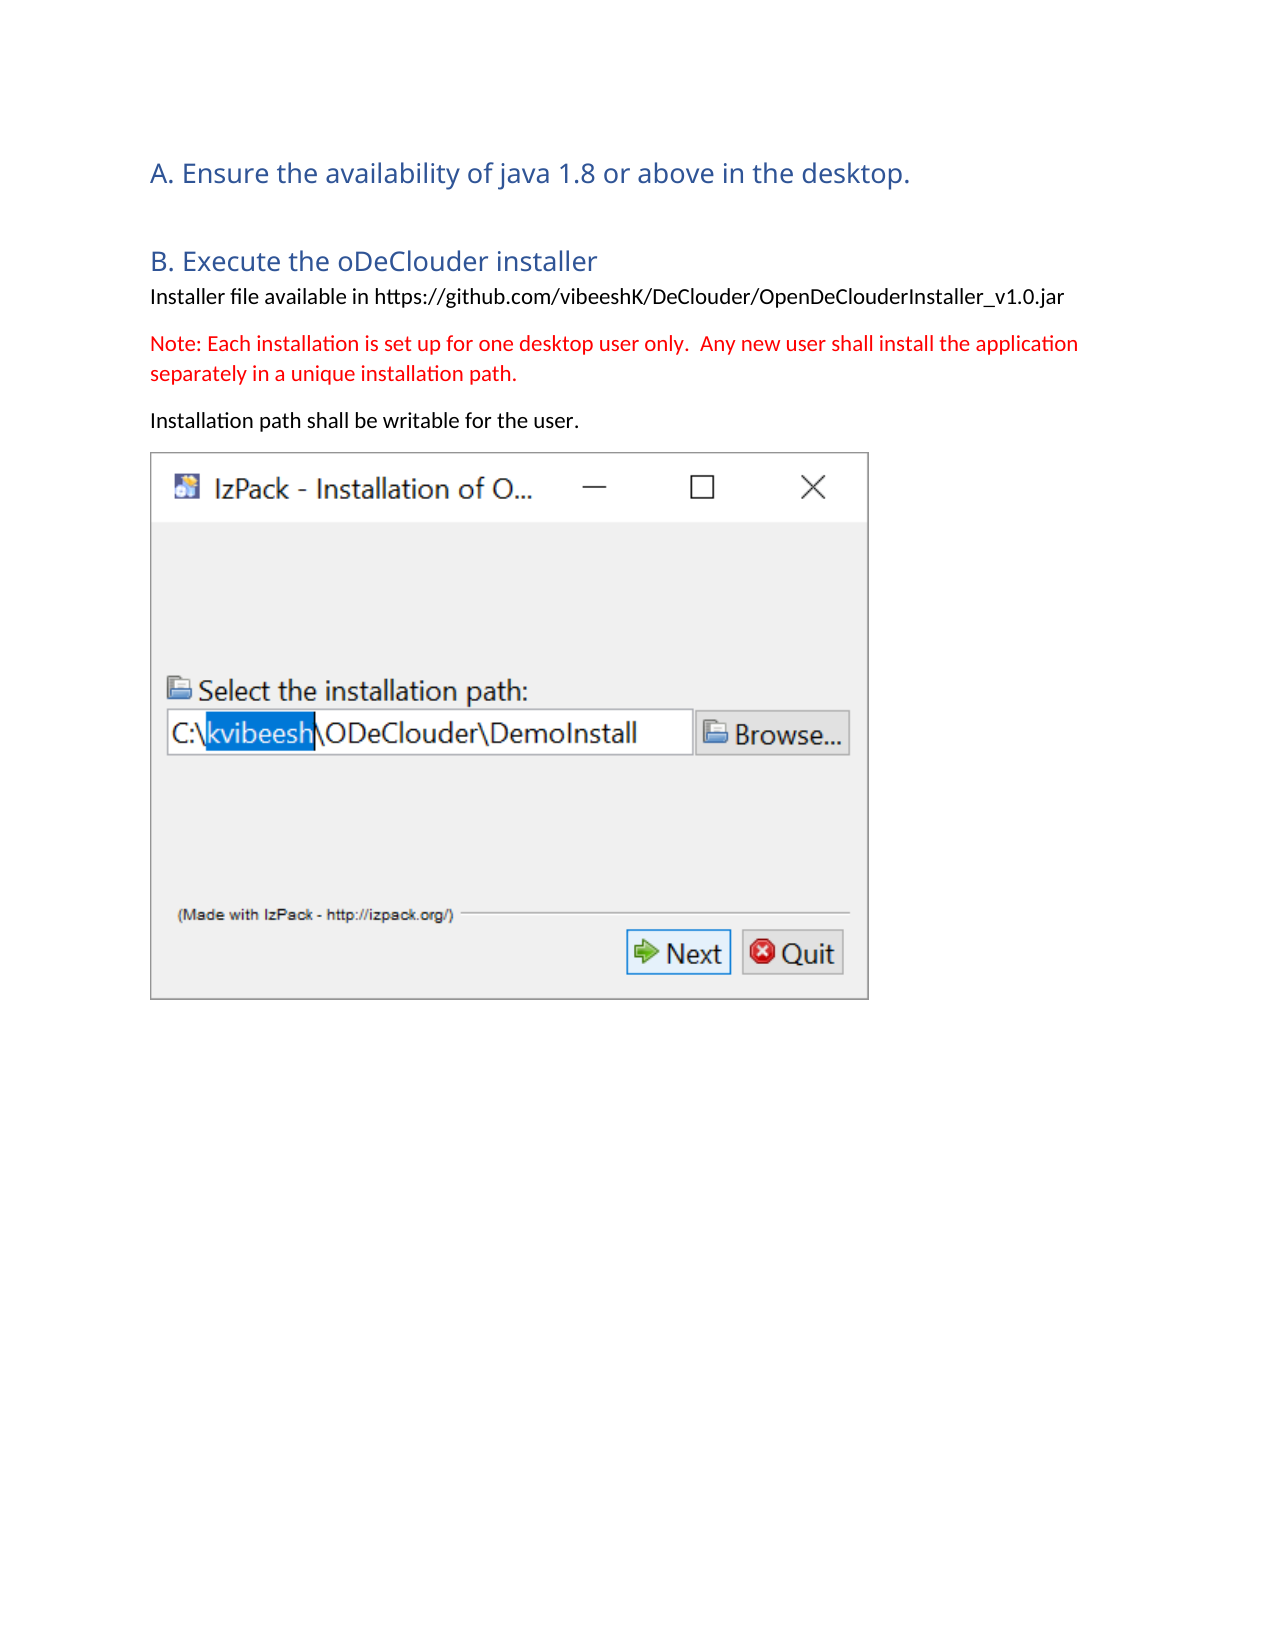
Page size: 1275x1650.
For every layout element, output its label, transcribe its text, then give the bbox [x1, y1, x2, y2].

picture [150, 452, 869, 1000]
text Note: Each installation is set up for one desktop user only. Any new user shall install the application separately in a unique installation path. [150, 329, 1125, 387]
text Installer file available in https://github.com/vibeeshK/DeClouder/OpenDeClouderInstaller_v1.0.jar [150, 282, 1125, 310]
subtitle A. Ensure the availability of java 1.8 or above in the desktop. [150, 154, 1125, 191]
subtitle B. Execute the oDeClouder installer [150, 242, 1125, 279]
text Installation path shall be writable for the user. [150, 406, 1125, 434]
